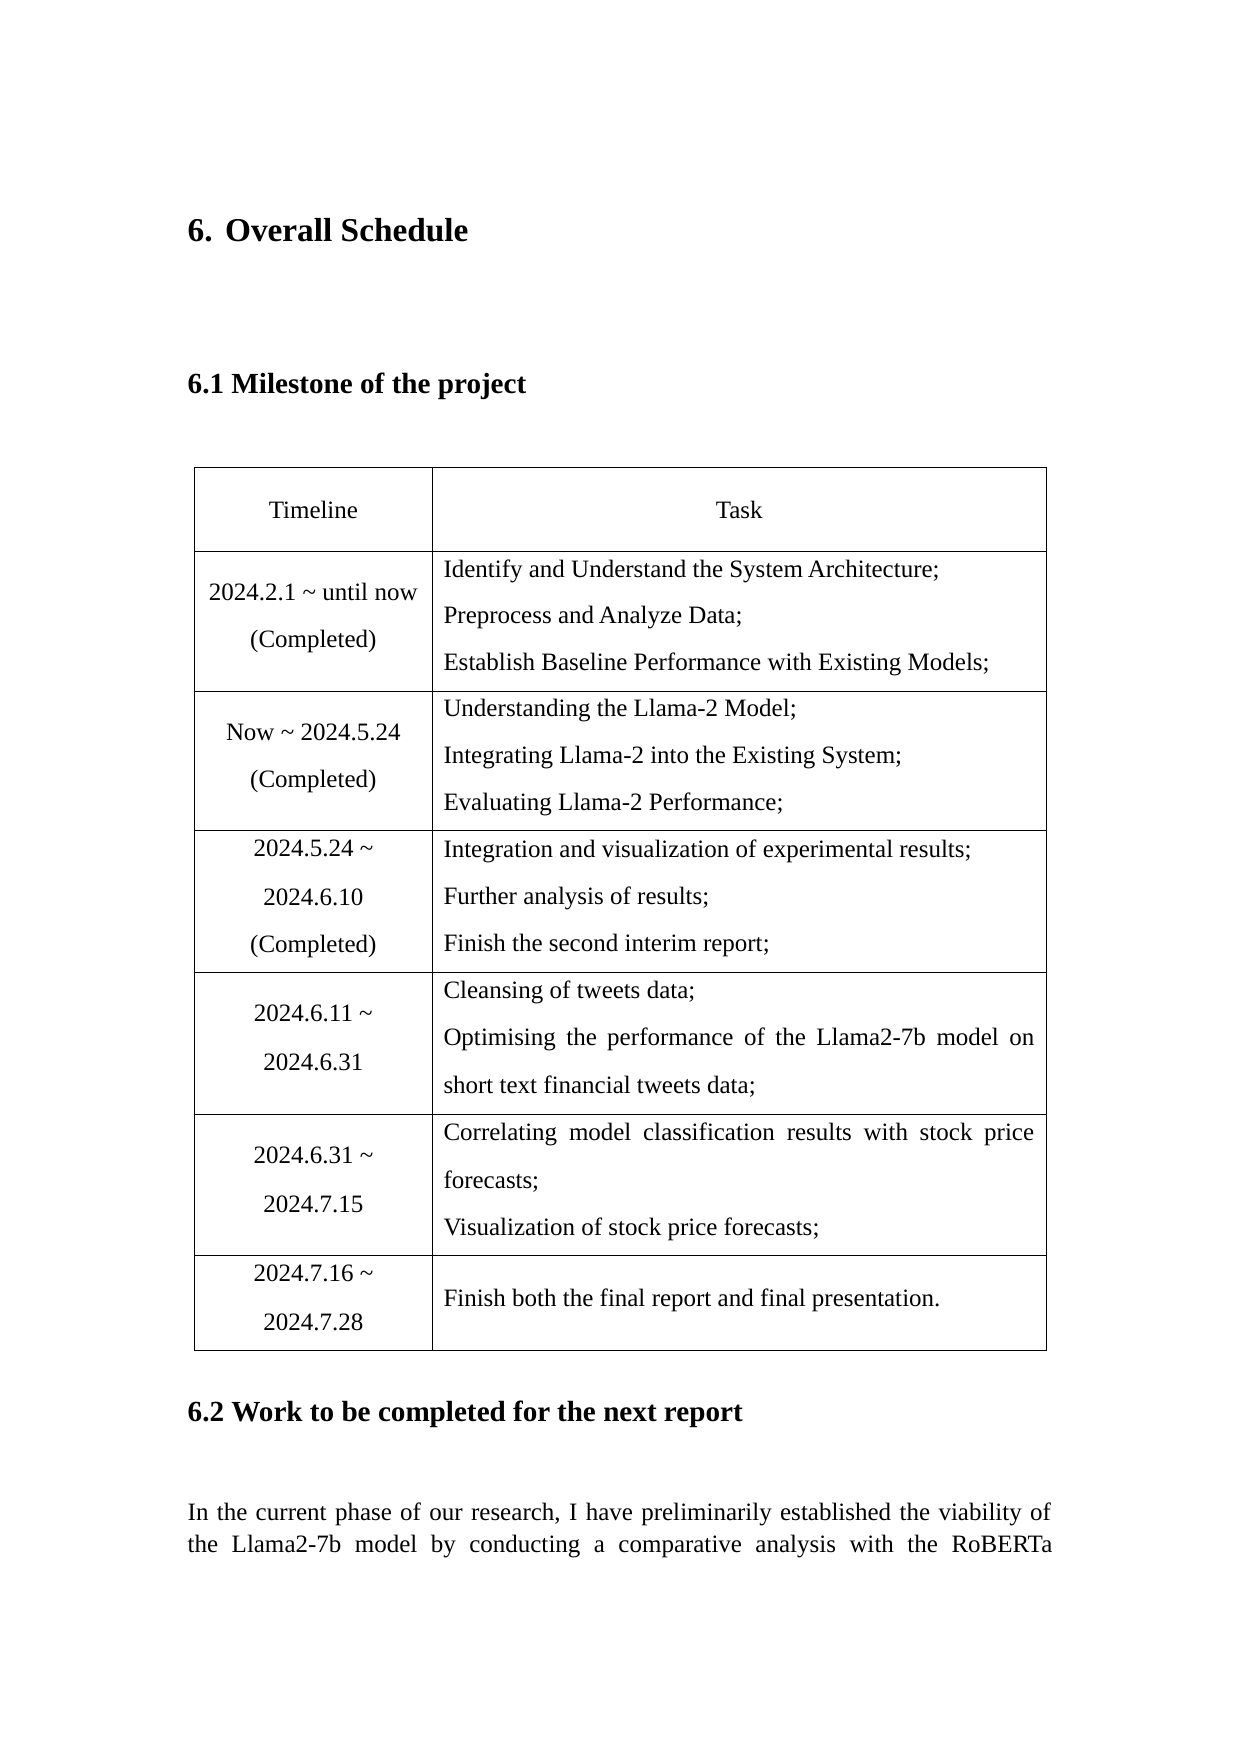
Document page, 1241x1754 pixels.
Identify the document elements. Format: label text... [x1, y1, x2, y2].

table_cell Integration and visualization of experimental results; Further analysis of results; Finish the second interim report; [433, 831, 1046, 972]
subtitle Overall Schedule [187, 197, 1053, 262]
subtitle Work to be completed for the next report [187, 1378, 1053, 1443]
table_cell 2024.2.1 ~ until now (Completed) [195, 552, 432, 691]
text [187, 1495, 1053, 1560]
table_cell Cleansing of tweets data; Optimising the performance of the Llama2-7b model on short text financial tweets data; [433, 973, 1046, 1114]
table_cell 2024.7.16 ~ 2024.7.28 [195, 1256, 432, 1350]
table_cell 2024.5.24 ~ 2024.6.10 (Completed) [195, 831, 432, 972]
table_header Timeline [195, 468, 432, 551]
table_cell 2024.6.31 ~ 2024.7.15 [195, 1115, 432, 1255]
subtitle Milestone of the project [187, 351, 1053, 416]
table_cell 2024.6.11 ~ 2024.6.31 [195, 973, 432, 1114]
table_cell Correlating model classification results with stock price forecasts; Visualization of stock price forecasts; [433, 1115, 1046, 1255]
table_cell Now ~ 2024.5.24 (Completed) [195, 692, 432, 830]
table_cell Finish both the final report and final presentation. [433, 1256, 1046, 1350]
table_cell Understanding the Llama-2 Model; Integrating Llama-2 into the Existing System; Evaluating Llama-2 Performance; [433, 692, 1046, 830]
table_header Task [433, 468, 1046, 551]
table_cell Identify and Understand the System Architecture; Preprocess and Analyze Data; Establish Baseline Performance with Existing Models; [433, 552, 1046, 691]
